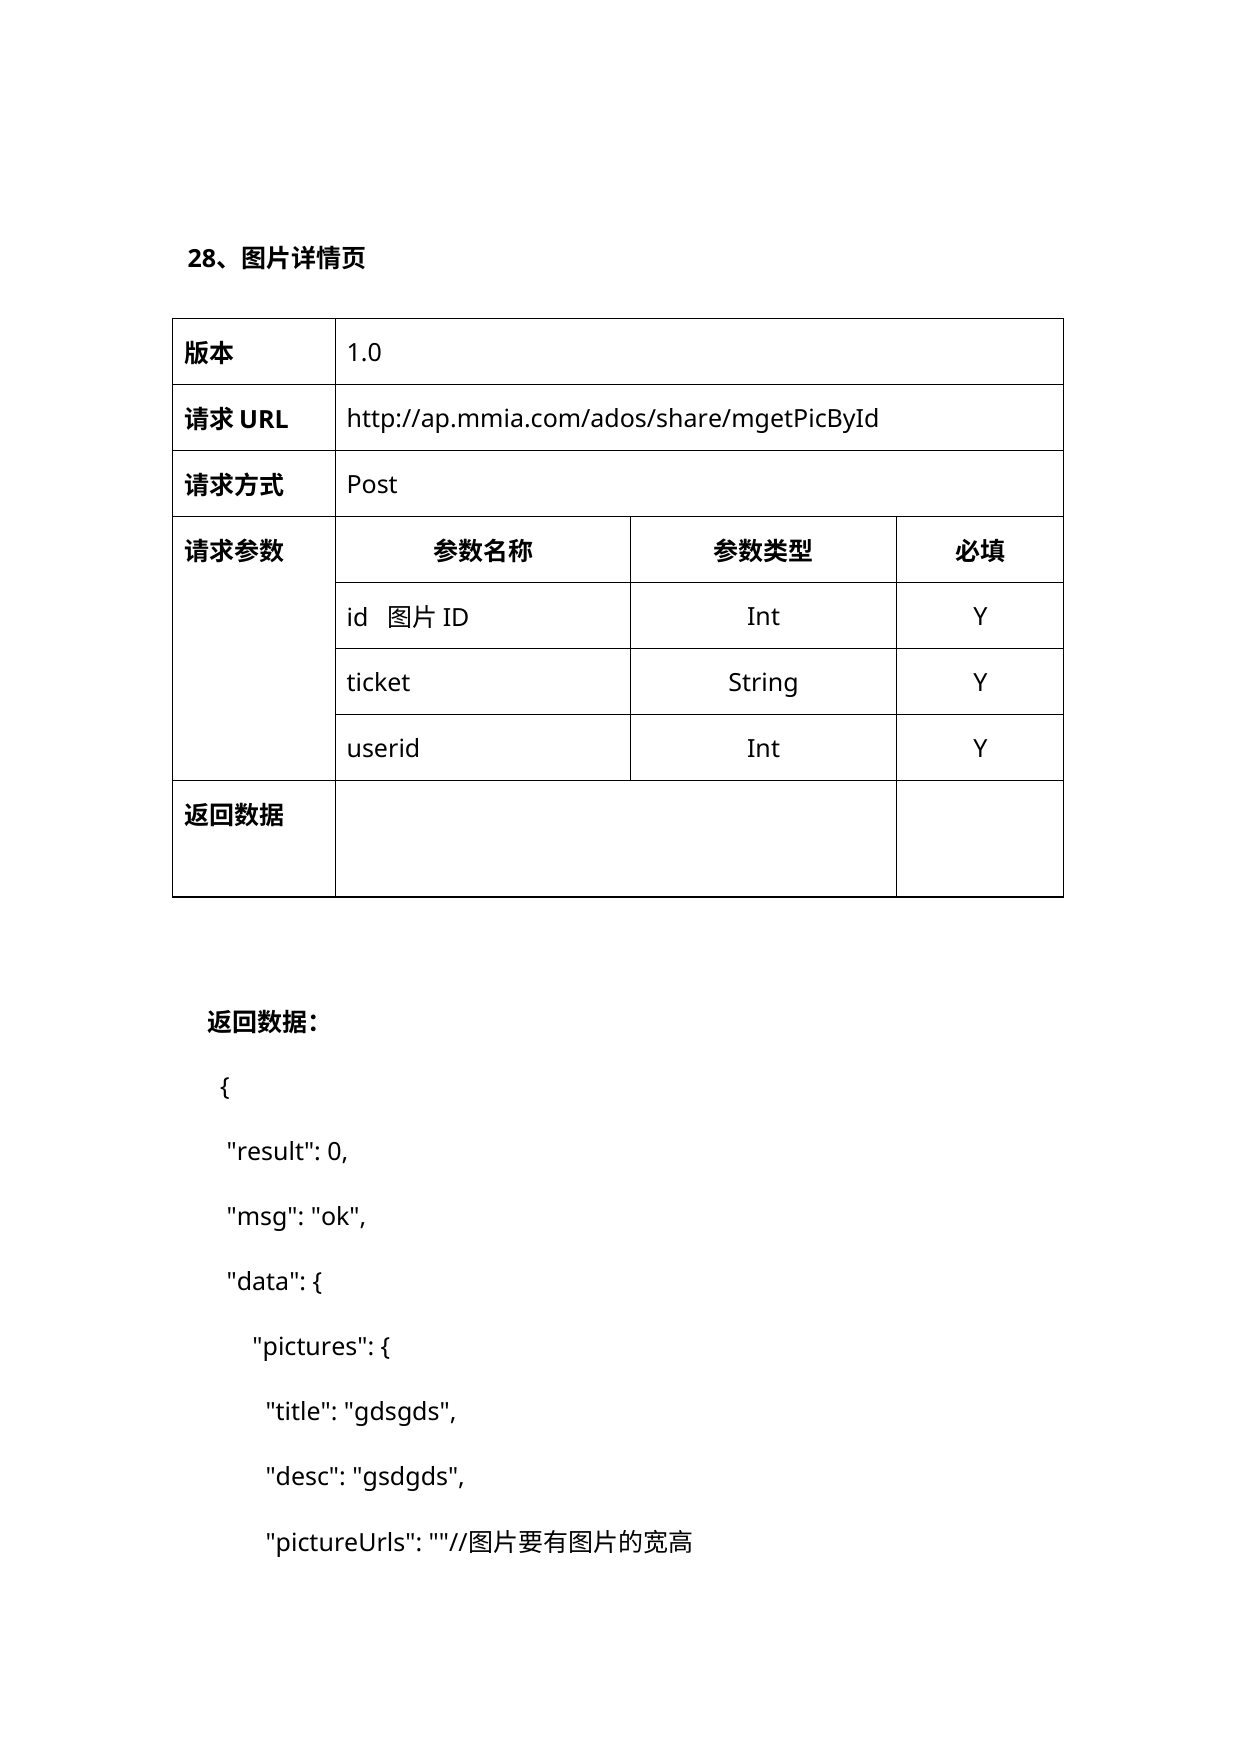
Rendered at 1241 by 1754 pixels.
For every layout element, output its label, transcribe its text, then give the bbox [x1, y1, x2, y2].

table_cell 请求URL [173, 385, 335, 450]
text "pictures": { [187, 1313, 1053, 1378]
table_cell http://ap.mmia.com/ados/share/mgetPicById [336, 385, 1063, 450]
table_cell [336, 781, 896, 896]
text "title": "gdsgds", [187, 1378, 1053, 1443]
table_header 版本 [173, 319, 335, 384]
table_cell 参数类型 [631, 517, 896, 582]
table_cell Y [897, 649, 1063, 714]
table_cell Int [631, 583, 896, 648]
table_cell ticket [336, 649, 630, 714]
table_cell Y [897, 715, 1063, 780]
text "data": { [187, 1248, 1053, 1313]
table_cell [897, 781, 1063, 896]
text "pictureUrls": ""//图片要有图片的宽高 [187, 1508, 1053, 1573]
table_cell 请求方式 [173, 451, 335, 516]
table_cell 必填 [897, 517, 1063, 582]
table_cell 参数名称 [336, 517, 630, 582]
text "result": 0, [187, 1118, 1053, 1183]
text 返回数据： [187, 988, 1053, 1053]
table_cell Y [897, 583, 1063, 648]
table_cell 返回数据 [173, 781, 335, 896]
table_cell Int [631, 715, 896, 780]
table_header 1.0 [336, 319, 1063, 384]
table_cell userid [336, 715, 630, 780]
text 28、图片详情页 [187, 224, 1053, 289]
text "desc": "gsdgds", [187, 1443, 1053, 1508]
table_cell Post [336, 451, 1063, 516]
table_cell 请求参数 [173, 517, 335, 780]
table_cell id 图片ID [336, 583, 630, 648]
text "msg": "ok", [187, 1183, 1053, 1248]
text { [187, 1053, 1053, 1118]
table_cell String [631, 649, 896, 714]
